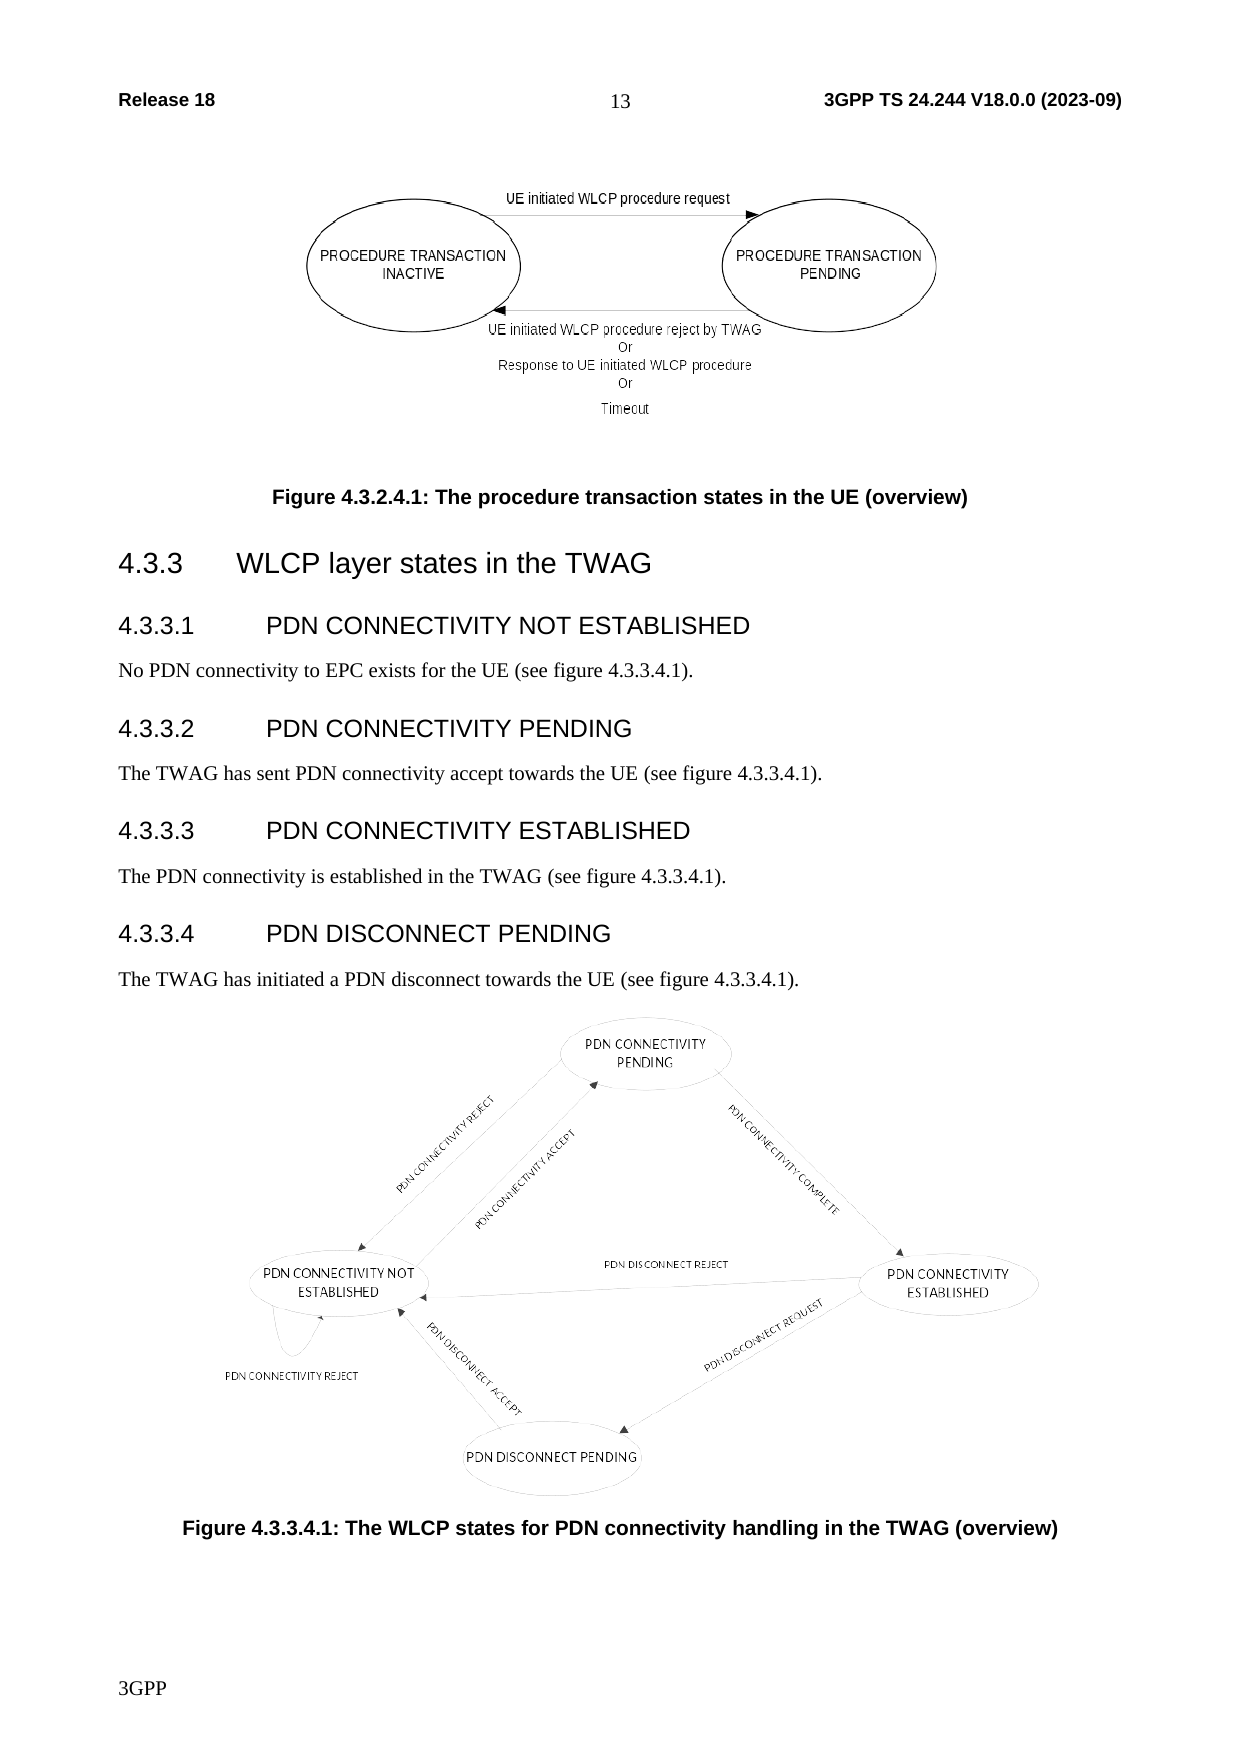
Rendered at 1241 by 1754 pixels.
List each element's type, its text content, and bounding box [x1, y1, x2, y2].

text No PDN connectivity to EPC exists for the UE (see figure 4.3.3.4.1). [118, 658, 1122, 682]
subtitle 4.3.3.3 PDN CONNECTIVITY ESTABLISHED [118, 816, 1122, 845]
text The TWAG has sent PDN connectivity accept towards the UE (see figure 4.3.3.4.1). [118, 761, 1122, 785]
text The TWAG has initiated a PDN disconnect towards the UE (see figure 4.3.3.4.1). [118, 967, 1122, 991]
subtitle 4.3.3.1 PDN CONNECTIVITY NOT ESTABLISHED [118, 611, 1122, 639]
subtitle 4.3.3.4 PDN DISCONNECT PENDING [118, 919, 1122, 948]
text The PDN connectivity is established in the TWAG (see figure 4.3.3.4.1). [118, 864, 1122, 888]
text Figure 4.3.2.4.1: The procedure transaction states in the UE (overview) [118, 484, 1122, 508]
subtitle 4.3.3.2 PDN CONNECTIVITY PENDING [118, 713, 1122, 742]
subtitle 4.3.3 WLCP layer states in the TWAG [118, 546, 1122, 579]
text Figure 4.3.3.4.1: The WLCP states for PDN connectivity handling in the TWAG (overview) [118, 1516, 1122, 1540]
